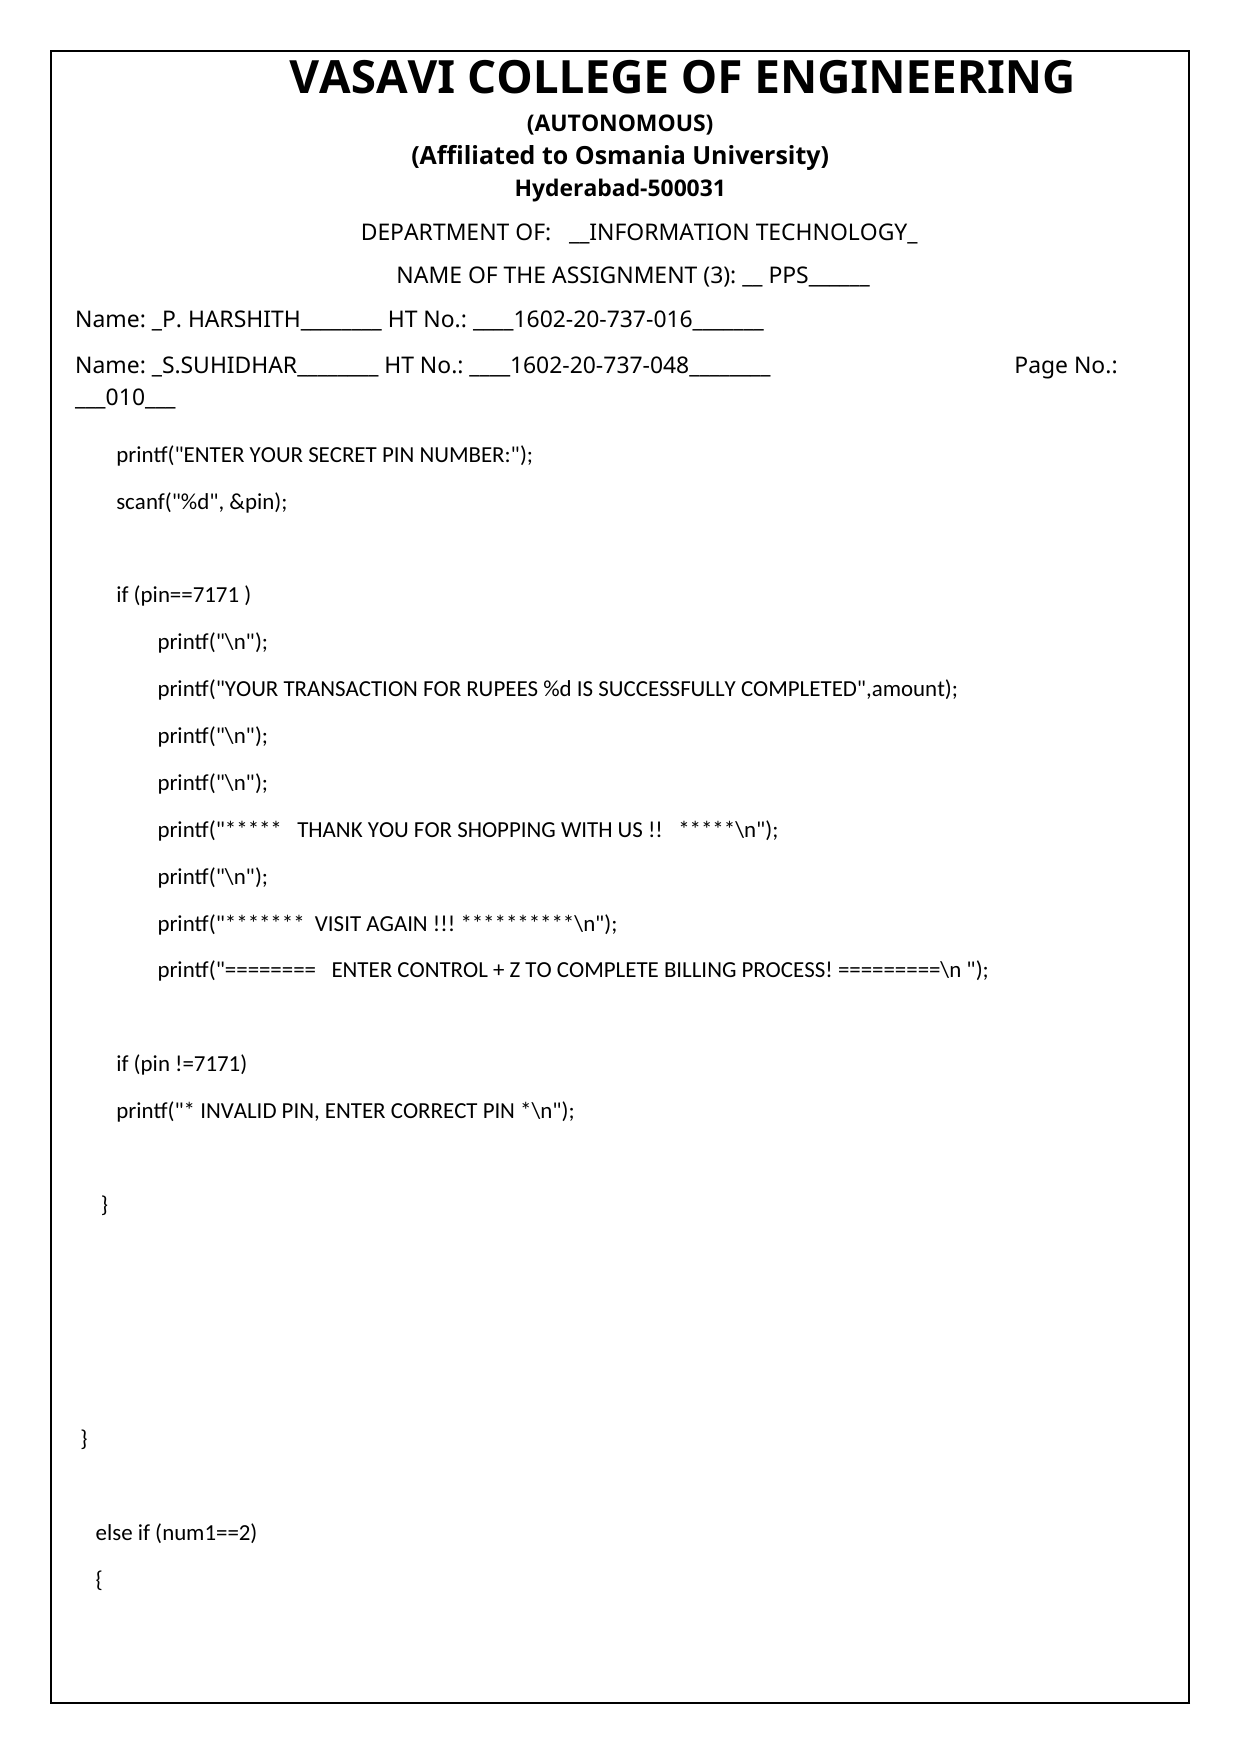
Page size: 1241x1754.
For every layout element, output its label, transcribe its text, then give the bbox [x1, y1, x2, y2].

text scanf("%d", &pin); [75, 487, 1165, 515]
text printf("ENTER YOUR SECRET PIN NUMBER:"); [75, 440, 1165, 468]
text printf("***** THANK YOU FOR SHOPPING WITH US !! *****\n"); [75, 815, 1165, 843]
text printf("\n"); [75, 627, 1165, 655]
text printf("* INVALID PIN, ENTER CORRECT PIN *\n"); [75, 1096, 1165, 1124]
text else if (num1==2) [75, 1518, 1165, 1546]
text printf("\n"); [75, 768, 1165, 796]
text { [75, 1565, 1165, 1593]
text } [75, 1424, 1165, 1452]
text printf("\n"); [75, 862, 1165, 890]
text printf("\n"); [75, 721, 1165, 749]
text if (pin !=7171) [75, 1049, 1165, 1077]
text if (pin==7171 ) [75, 581, 1165, 608]
text } [75, 1190, 1165, 1218]
text printf("======== ENTER CONTROL + Z TO COMPLETE BILLING PROCESS! =========\n "); [75, 956, 1165, 983]
text printf("YOUR TRANSACTION FOR RUPEES %d IS SUCCESSFULLY COMPLETED",amount); [75, 674, 1165, 702]
text printf("******* VISIT AGAIN !!! **********\n"); [75, 909, 1165, 937]
